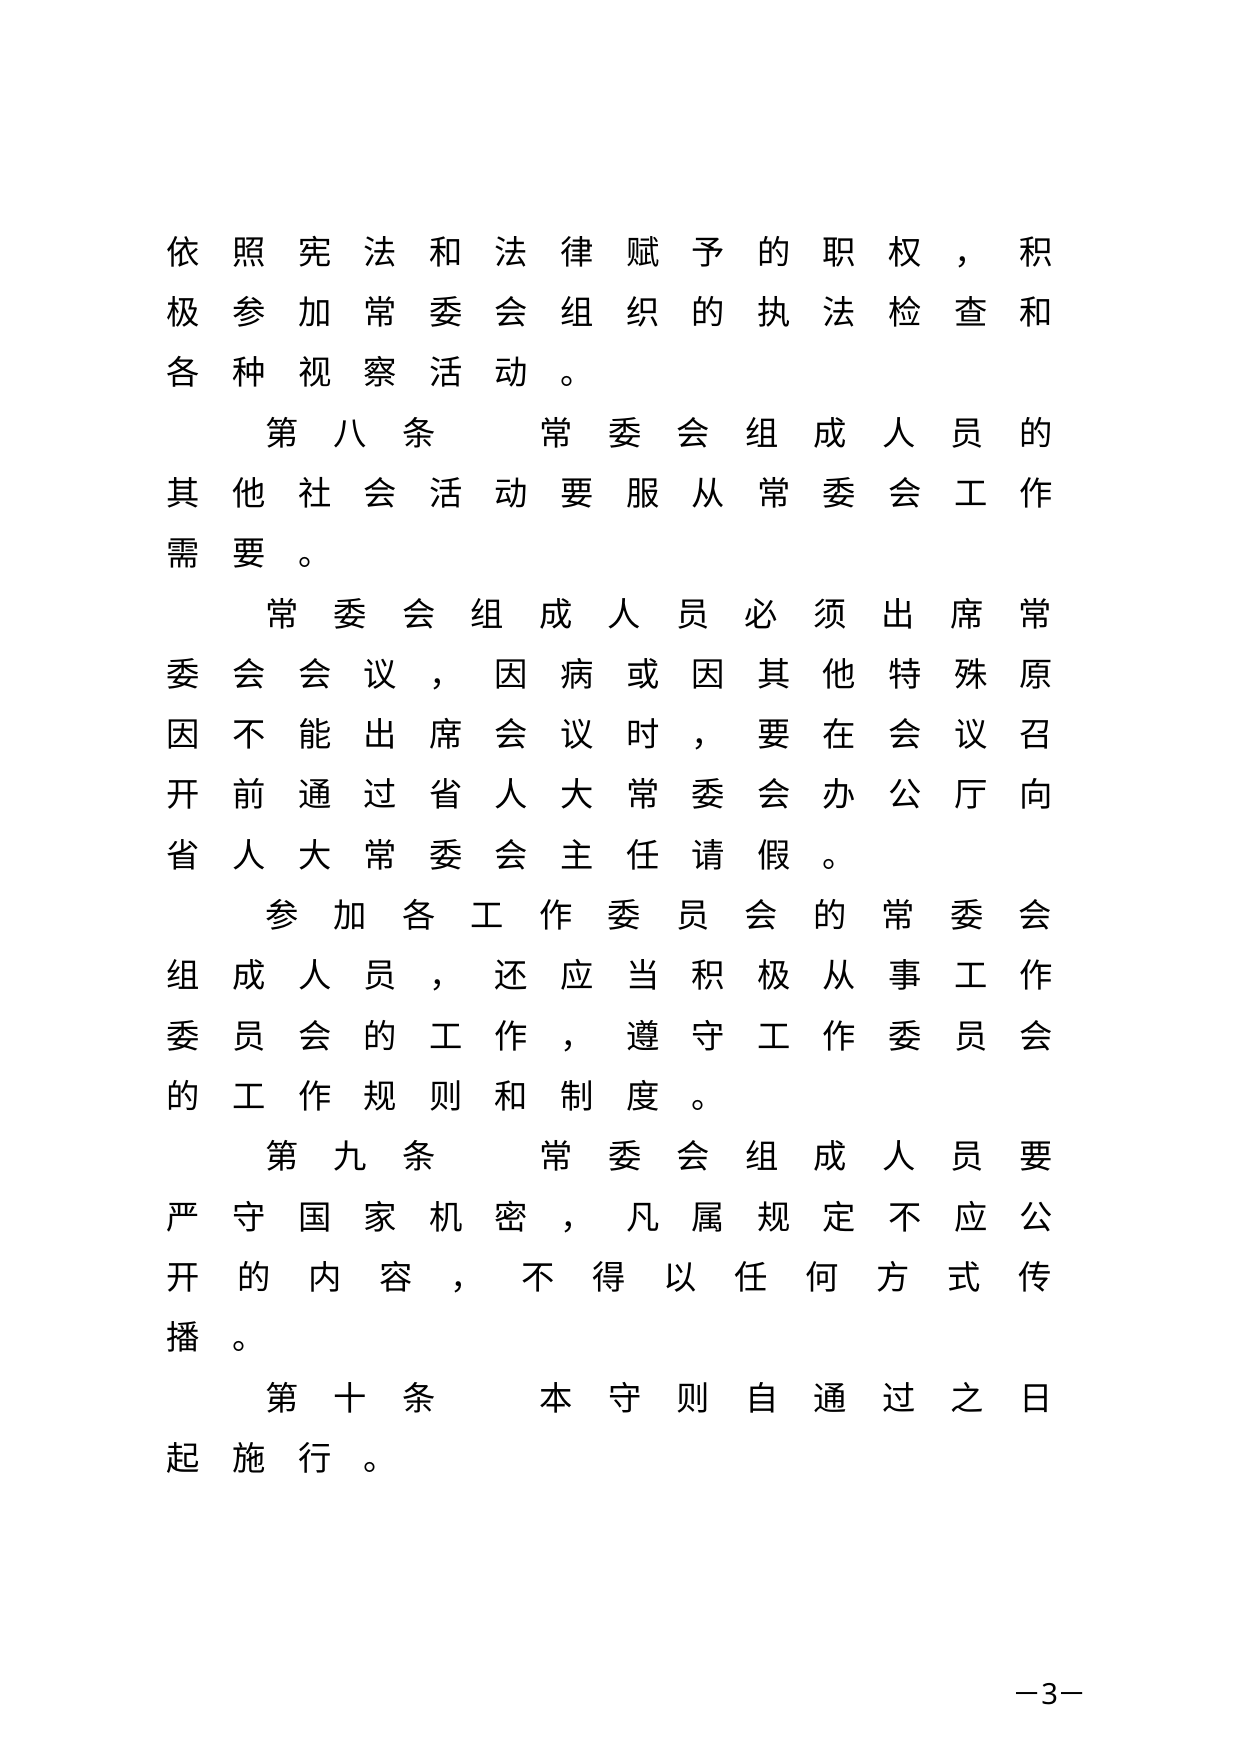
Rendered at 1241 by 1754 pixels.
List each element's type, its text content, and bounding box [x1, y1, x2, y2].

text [167, 219, 1085, 400]
text 参加各工作委员会的常委会组成人员，还应当积极从事工作委员会的工作，遵守工作委员会的工作规则和制度。 [167, 883, 1085, 1124]
text 常委会组成人员必须出席常委会会议，因病或因其他特殊原因不能出席会议时，要在会议召开前通过省人大常委会办公厅向省人大常委会主任请假。 [167, 581, 1085, 883]
text 第八条 常委会组成人员的其他社会活动要服从常委会工作需要。 [167, 400, 1085, 581]
text 第九条 常委会组成人员要严守国家机密，凡属规定不应公开的内容，不得以任何方式传播。 [167, 1124, 1085, 1365]
text 第十条 本守则自通过之日起施行。 [167, 1365, 1085, 1486]
